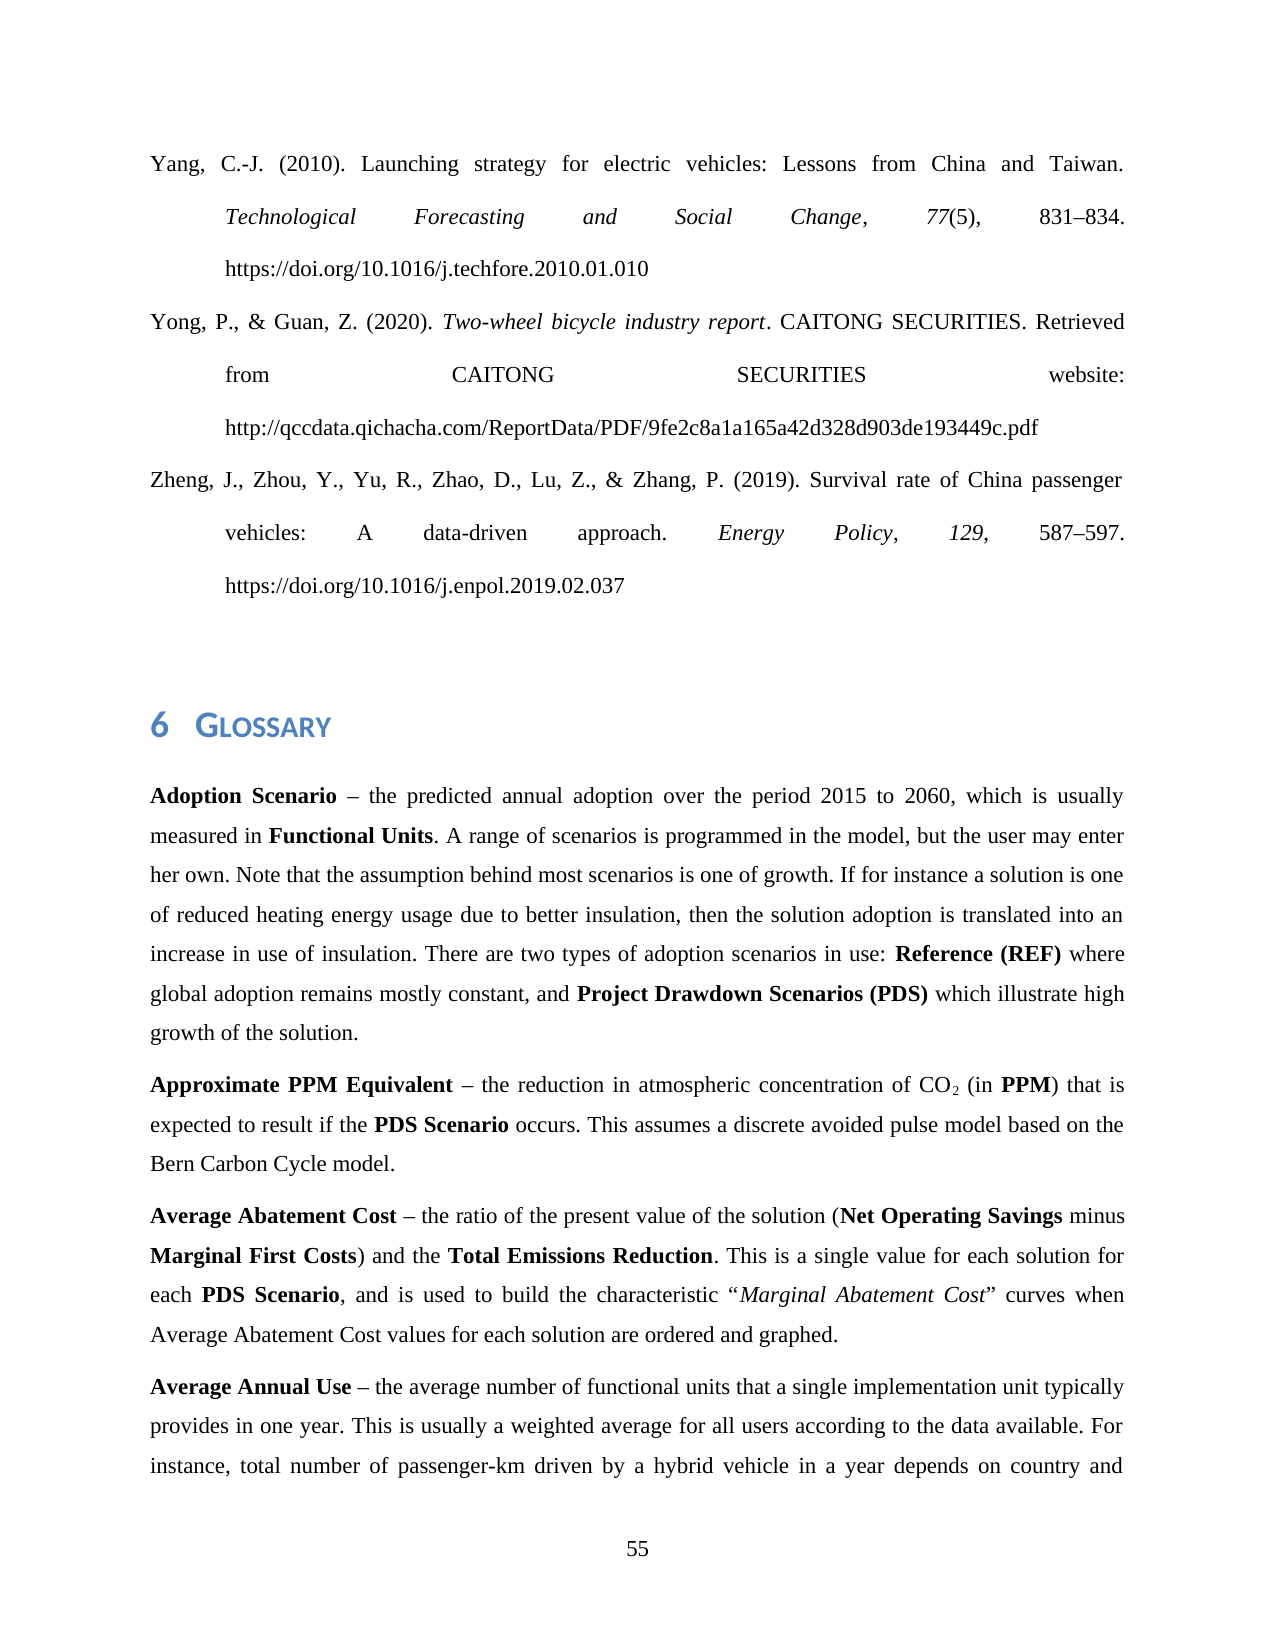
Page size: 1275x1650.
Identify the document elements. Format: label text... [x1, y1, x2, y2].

text Yang, C.-J. (2010). Launching strategy for electric vehicles: Lessons from China and Taiwan. Technological Forecasting and Social Change, 77(5), 831–834. https://doi.org/10.1016/j.techfore.2010.01.010 [150, 150, 1125, 282]
text Zheng, J., Zhou, Y., Yu, R., Zhao, D., Lu, Z., & Zhang, P. (2019). Survival rate of China passenger vehicles: A data-driven approach. Energy Policy, 129, 587–597. https://doi.org/10.1016/j.enpol.2019.02.037 [150, 466, 1125, 598]
text Adoption Scenario – the predicted annual adoption over the period 2015 to 2060, which is usually measured in Functional Units. A range of scenarios is programmed in the model, but the user may enter her own. Note that the assumption behind most scenarios is one of growth. If for instance a solution is one of reduced heating energy usage due to better insulation, then the solution adoption is translated into an increase in use of insulation. There are two types of adoption scenarios in use: Reference (REF) where global adoption remains mostly constant, and Project Drawdown Scenarios (PDS) which illustrate high growth of the solution. [150, 783, 1125, 1046]
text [150, 1373, 1125, 1478]
text Approximate PPM Equivalent – the reduction in atmospheric concentration of CO2 (in PPM) that is expected to result if the PDS Scenario occurs. This assumes a discrete avoided pulse model based on the Bern Carbon Cycle model. [150, 1071, 1125, 1177]
subtitle Glossary [150, 701, 1125, 747]
text Yong, P., & Guan, Z. (2020). Two-wheel bicycle industry report. CAITONG SECURITIES. Retrieved from CAITONG SECURITIES website: http://qccdata.qichacha.com/ReportData/PDF/9fe2c8a1a165a42d328d903de193449c.pdf [150, 308, 1125, 440]
text Average Abatement Cost – the ratio of the present value of the solution (Net Operating Savings minus Marginal First Costs) and the Total Emissions Reduction. This is a single value for each solution for each PDS Scenario, and is used to build the characteristic “Marginal Abatement Cost” curves when Average Abatement Cost values for each solution are ordered and graphed. [150, 1202, 1125, 1347]
